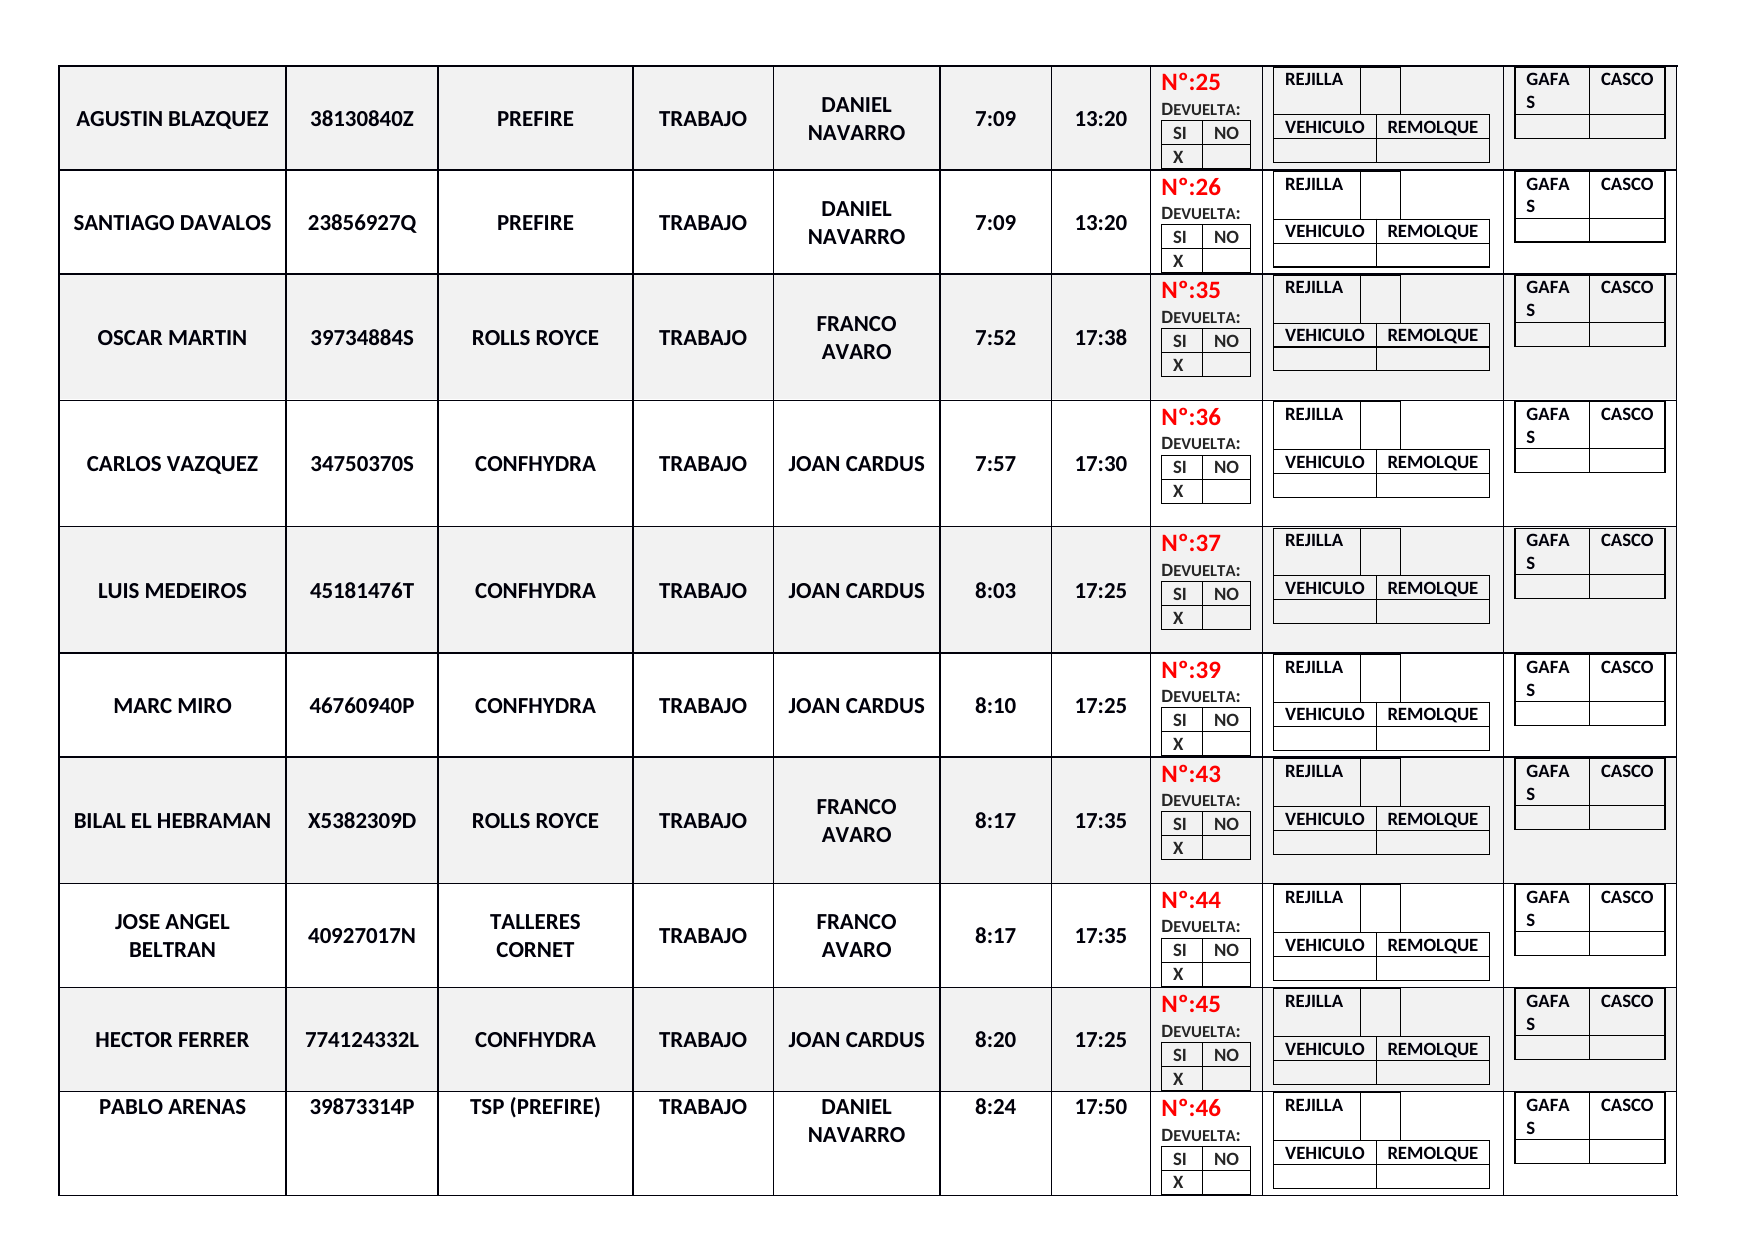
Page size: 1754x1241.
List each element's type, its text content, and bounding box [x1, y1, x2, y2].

table_cell 39734884S [287, 275, 437, 399]
table_cell 17:35 [1052, 884, 1150, 987]
table_cell JOAN CARDUS [774, 401, 939, 526]
table_cell TRABAJO [634, 654, 773, 756]
table_cell DANIEL NAVARRO [774, 1092, 939, 1195]
table_cell [1504, 654, 1676, 756]
table_cell TRABAJO [634, 171, 773, 273]
table_cell CARLOS VAZQUEZ [60, 401, 285, 526]
table_cell CONFHYDRA [439, 988, 632, 1091]
table_cell TRABAJO [634, 67, 773, 169]
table_cell CONFHYDRA [439, 654, 632, 756]
table_cell TALLERES CORNET [439, 884, 632, 987]
table_cell 7:52 [941, 275, 1051, 399]
table_cell [1504, 988, 1676, 1091]
table_cell ROLLS ROYCE [439, 758, 632, 883]
table_cell AGUSTIN BLAZQUEZ [60, 67, 285, 169]
table_cell [1263, 1092, 1503, 1195]
table_cell PREFIRE [439, 67, 632, 169]
table_cell CONFHYDRA [439, 401, 632, 526]
table_cell Nº:44 DEVUELTA: [1151, 884, 1262, 987]
table_cell X5382309D [287, 758, 437, 883]
table_cell [1504, 275, 1676, 399]
table_cell FRANCO AVARO [774, 884, 939, 987]
table_cell [1263, 527, 1503, 652]
table_cell Nº:39 DEVUELTA: [1151, 654, 1262, 756]
table_cell [1504, 884, 1676, 987]
table_cell JOAN CARDUS [774, 654, 939, 756]
table_cell HECTOR FERRER [60, 988, 285, 1091]
table_cell 17:50 [1052, 1092, 1150, 1195]
table_cell Nº:35 DEVUELTA: [1151, 275, 1262, 399]
table_cell DANIEL NAVARRO [774, 67, 939, 169]
table_cell OSCAR MARTIN [60, 275, 285, 399]
table_cell 34750370S [287, 401, 437, 526]
table_cell PREFIRE [439, 171, 632, 273]
table_cell [1504, 171, 1676, 273]
table_cell TRABAJO [634, 988, 773, 1091]
table_cell TRABAJO [634, 527, 773, 652]
table_cell [1504, 1092, 1676, 1195]
table_cell TRABAJO [634, 758, 773, 883]
table_cell 39873314P [287, 1092, 437, 1195]
table_cell [1263, 988, 1503, 1091]
table_cell 774124332L [287, 988, 437, 1091]
table_cell TSP (PREFIRE) [439, 1092, 632, 1195]
table_cell [1263, 67, 1503, 169]
table_cell [1263, 401, 1503, 526]
table_cell FRANCO AVARO [774, 758, 939, 883]
table_cell TRABAJO [634, 401, 773, 526]
table_cell 17:25 [1052, 654, 1150, 756]
table_cell DANIEL NAVARRO [774, 171, 939, 273]
table_cell 38130840Z [287, 67, 437, 169]
table_cell Nº:36 DEVUELTA: [1151, 401, 1262, 526]
table_cell 17:25 [1052, 988, 1150, 1091]
table_cell SANTIAGO DAVALOS [60, 171, 285, 273]
table_cell BILAL EL HEBRAMAN [60, 758, 285, 883]
table_cell 8:03 [941, 527, 1051, 652]
table_cell 13:20 [1052, 67, 1150, 169]
table_cell TRABAJO [634, 1092, 773, 1195]
table_cell [1504, 401, 1676, 526]
table_cell Nº:46 DEVUELTA: [1151, 1092, 1262, 1195]
table_cell Nº:26 DEVUELTA: [1151, 171, 1262, 273]
table_cell Nº:43 DEVUELTA: [1151, 758, 1262, 883]
table_cell JOSE ANGEL BELTRAN [60, 884, 285, 987]
table_cell LUIS MEDEIROS [60, 527, 285, 652]
table_cell ROLLS ROYCE [439, 275, 632, 399]
table_cell PABLO ARENAS [60, 1092, 285, 1195]
table_cell [1504, 67, 1676, 169]
table_cell 17:35 [1052, 758, 1150, 883]
table_cell 23856927Q [287, 171, 437, 273]
table_cell 17:38 [1052, 275, 1150, 399]
table_cell TRABAJO [634, 884, 773, 987]
table_cell 8:17 [941, 884, 1051, 987]
table_cell [1504, 758, 1676, 883]
table_cell Nº:45 DEVUELTA: [1151, 988, 1262, 1091]
table_cell 13:20 [1052, 171, 1150, 273]
table_cell FRANCO AVARO [774, 275, 939, 399]
table_cell TRABAJO [634, 275, 773, 399]
table_cell [1263, 171, 1503, 273]
table_cell 40927017N [287, 884, 437, 987]
table_cell [1504, 527, 1676, 652]
table_cell [1263, 275, 1503, 399]
table_cell JOAN CARDUS [774, 988, 939, 1091]
table_cell CONFHYDRA [439, 527, 632, 652]
table_cell 7:09 [941, 171, 1051, 273]
table_cell [1263, 654, 1503, 756]
table_cell 8:20 [941, 988, 1051, 1091]
table_cell [1263, 884, 1503, 987]
table_cell 45181476T [287, 527, 437, 652]
table_cell Nº:25 DEVUELTA: [1151, 67, 1262, 169]
table_cell 17:30 [1052, 401, 1150, 526]
table_cell 7:09 [941, 67, 1051, 169]
table_cell 46760940P [287, 654, 437, 756]
table_cell 8:24 [941, 1092, 1051, 1195]
table_cell 8:10 [941, 654, 1051, 756]
table_cell 7:57 [941, 401, 1051, 526]
table_cell [1263, 758, 1503, 883]
table_cell Nº:37 DEVUELTA: [1151, 527, 1262, 652]
table_cell JOAN CARDUS [774, 527, 939, 652]
table_cell 8:17 [941, 758, 1051, 883]
table_cell MARC MIRO [60, 654, 285, 756]
table_cell 17:25 [1052, 527, 1150, 652]
